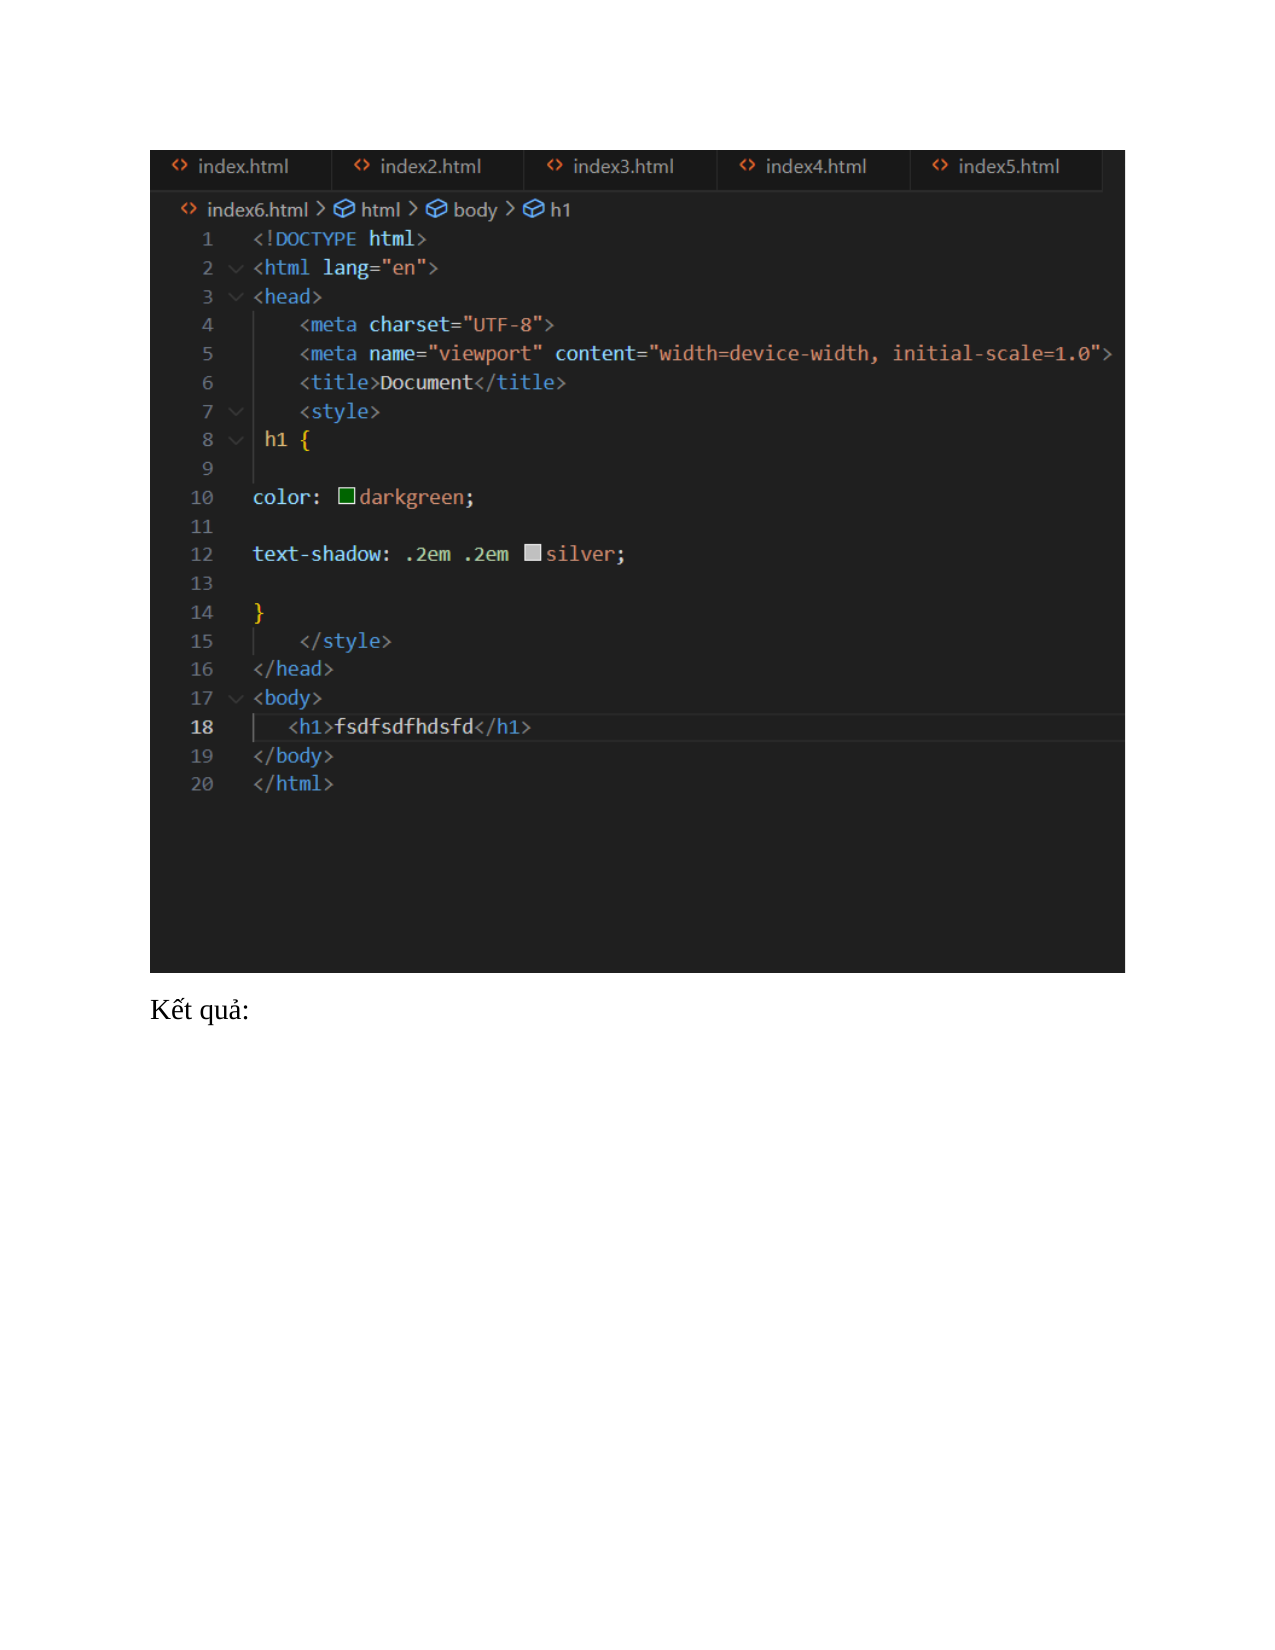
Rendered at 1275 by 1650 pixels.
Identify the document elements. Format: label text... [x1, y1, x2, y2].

text Kết quả: [150, 992, 1125, 1025]
picture [150, 150, 1125, 973]
